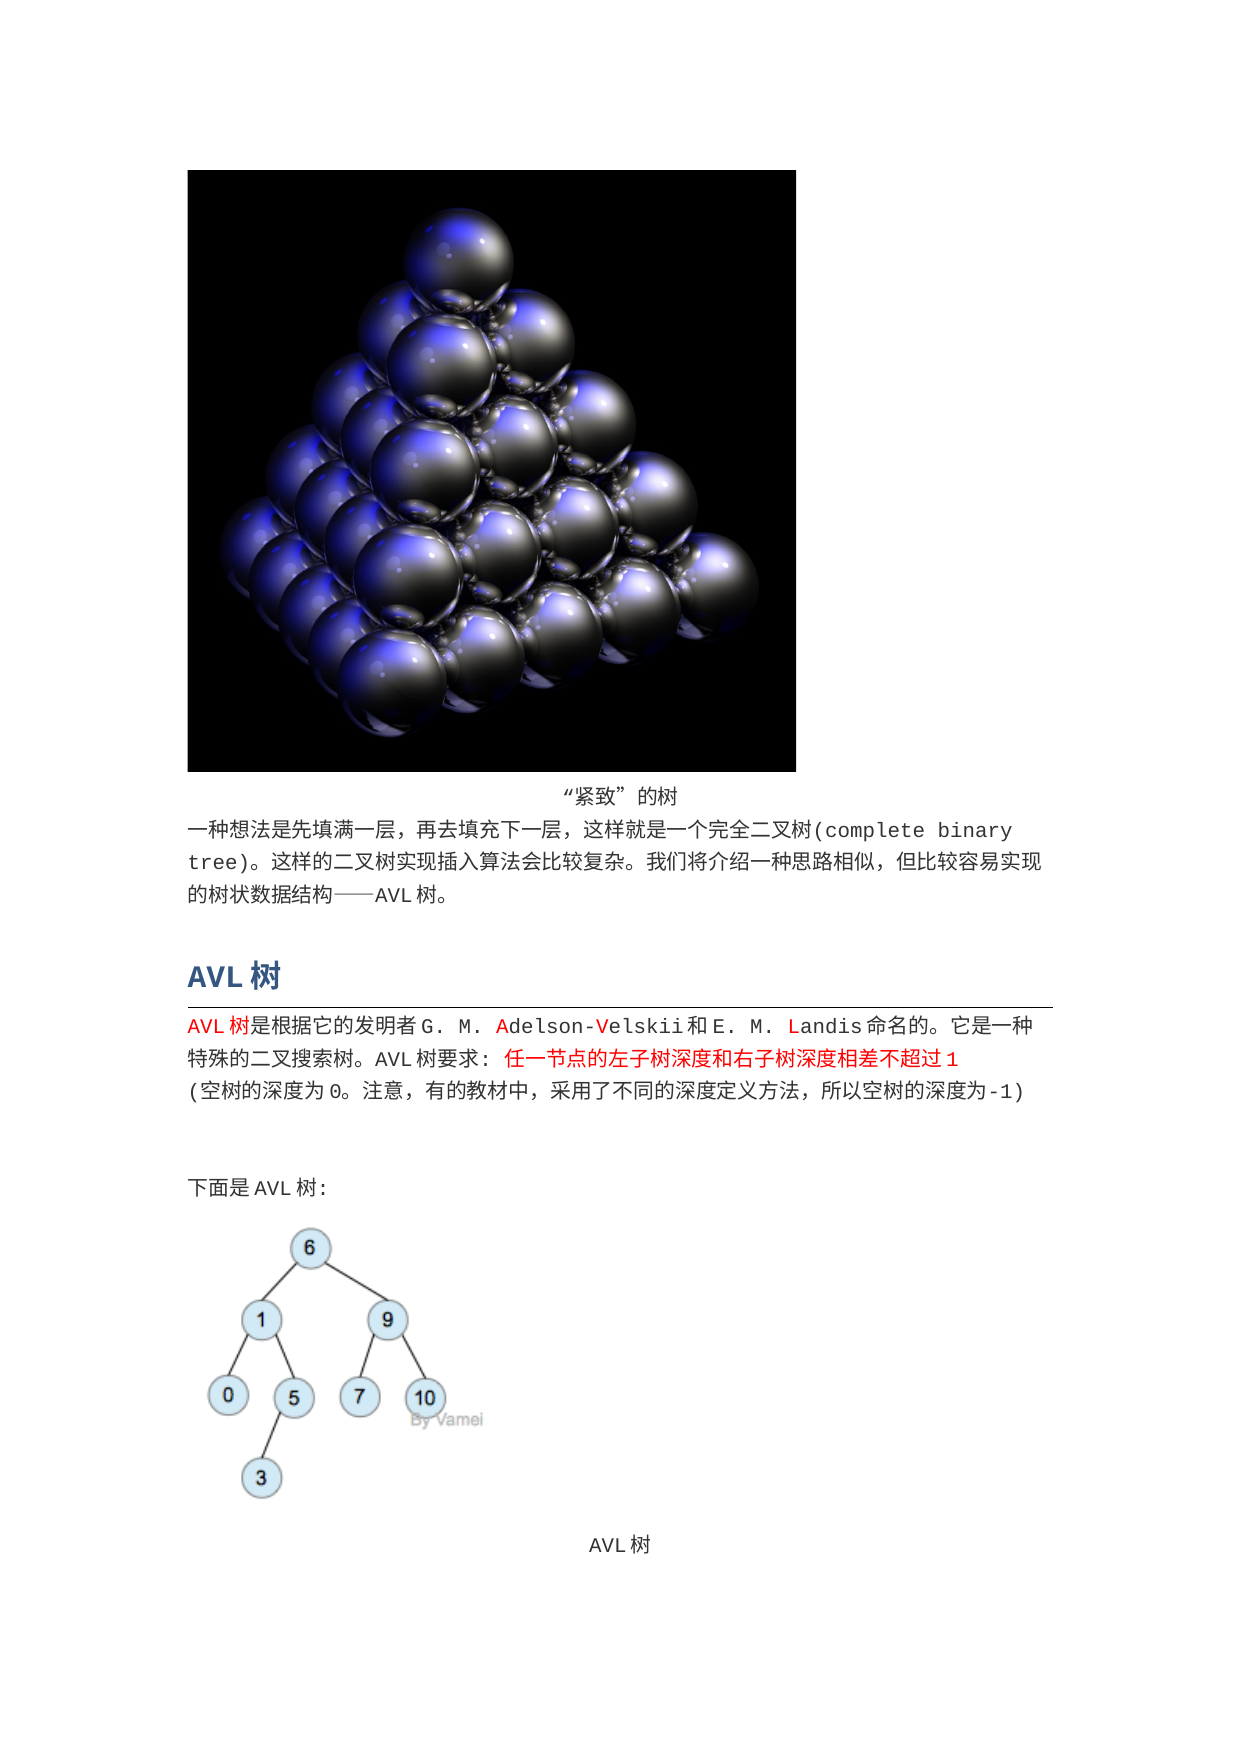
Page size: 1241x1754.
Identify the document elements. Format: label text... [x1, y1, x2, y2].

text 下面是AVL树: [187, 1170, 1053, 1202]
picture [187, 170, 797, 772]
text “紧致”的树 [187, 779, 1053, 812]
text AVL树 [187, 1527, 1053, 1560]
subtitle AVL树 [187, 942, 1053, 1008]
text AVL树是根据它的发明者G. M. Adelson-Velskii和E. M. Landis命名的。它是一种特殊的二叉搜索树。AVL树要求: 任一节点的左子树深度和右子树深度相差不超过1 [187, 1008, 1053, 1073]
text (空树的深度为0。注意，有的教材中，采用了不同的深度定义方法，所以空树的深度为-1) [187, 1073, 1053, 1106]
text 一种想法是先填满一层，再去填充下一层，这样就是一个完全二叉树(complete binary tree)。这样的二叉树实现插入算法会比较复杂。我们将介绍一种思路相似，但比较容易实现的树状数据结构——AVL树。 [187, 812, 1053, 909]
picture [187, 1209, 509, 1521]
